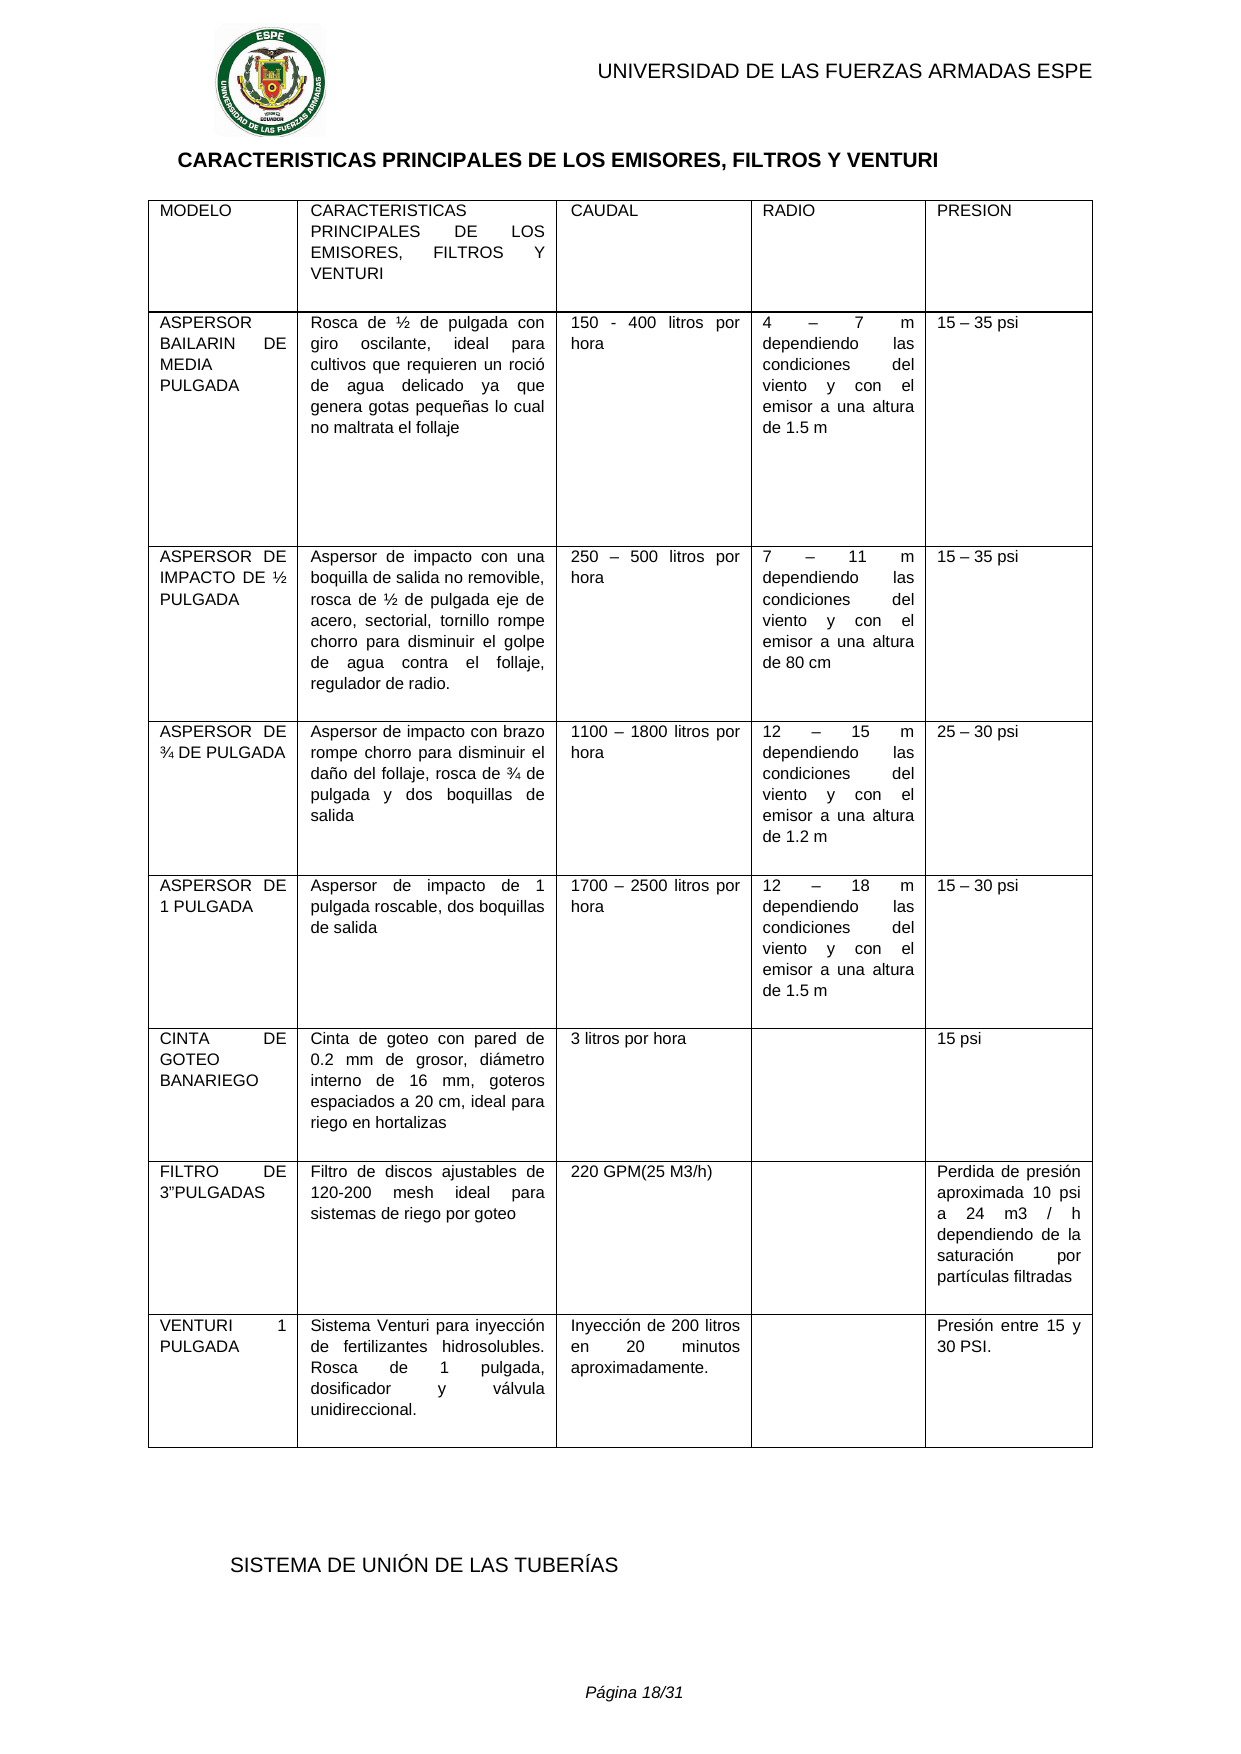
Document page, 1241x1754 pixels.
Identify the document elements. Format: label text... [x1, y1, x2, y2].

table_cell Sistema Venturi para inyección de fertilizantes hidrosolubles. Rosca de 1 pulgada, dosificador y válvula unidireccional. [298, 1315, 556, 1447]
table_cell CINTA DE GOTEO BANARIEGO [149, 1029, 297, 1161]
table_cell 25 – 30 psi [926, 722, 1092, 874]
table_cell 15 – 35 psi [926, 313, 1092, 546]
table_header CAUDAL [557, 201, 751, 311]
table_cell Aspersor de impacto con brazo rompe chorro para disminuir el daño del follaje, rosca de ¾ de pulgada y dos boquillas de salida [298, 722, 556, 874]
table_cell ASPERSOR DE IMPACTO DE ½ PULGADA [149, 547, 297, 721]
table_header PRESION [926, 201, 1092, 311]
table_header CARACTERISTICAS PRINCIPALES DE LOS EMISORES, FILTROS Y VENTURI [298, 201, 556, 311]
table_header MODELO [149, 201, 297, 311]
table_cell 15 – 35 psi [926, 547, 1092, 721]
table_cell 250 – 500 litros por hora [557, 547, 751, 721]
table_cell Inyección de 200 litros en 20 minutos aproximadamente. [557, 1315, 751, 1447]
table_cell Aspersor de impacto con una boquilla de salida no removible, rosca de ½ de pulgada eje de acero, sectorial, tornillo rompe chorro para disminuir el golpe de agua contra el follaje, regulador de radio. [298, 547, 556, 721]
table_cell Rosca de ½ de pulgada con giro oscilante, ideal para cultivos que requieren un roció de agua delicado ya que genera gotas pequeñas lo cual no maltrata el follaje [298, 313, 556, 546]
table_cell FILTRO DE 3”PULGADAS [149, 1162, 297, 1314]
table_cell [752, 1029, 925, 1161]
table_cell VENTURI 1 PULGADA [149, 1315, 297, 1447]
table_header RADIO [752, 201, 925, 311]
table_cell Cinta de goteo con pared de 0.2 mm de grosor, diámetro interno de 16 mm, goteros espaciados a 20 cm, ideal para riego en hortalizas [298, 1029, 556, 1161]
table_cell 12 – 18 m dependiendo las condiciones del viento y con el emisor a una altura de 1.5 m [752, 876, 925, 1028]
table_cell [752, 1162, 925, 1314]
table_cell 1100 – 1800 litros por hora [557, 722, 751, 874]
table_cell 15 psi [926, 1029, 1092, 1161]
text CARACTERISTICAS PRINCIPALES DE LOS EMISORES, FILTROS Y VENTURI [177, 148, 1092, 172]
table_cell Perdida de presión aproximada 10 psi a 24 m3 / h dependiendo de la saturación por partículas filtradas [926, 1162, 1092, 1314]
table_cell ASPERSOR BAILARIN DE MEDIA PULGADA [149, 313, 297, 546]
table_cell 150 - 400 litros por hora [557, 313, 751, 546]
table_cell [752, 1315, 925, 1447]
table_cell Aspersor de impacto de 1 pulgada roscable, dos boquillas de salida [298, 876, 556, 1028]
table_cell 15 – 30 psi [926, 876, 1092, 1028]
table_cell ASPERSOR DE ¾ DE PULGADA [149, 722, 297, 874]
table_cell 7 – 11 m dependiendo las condiciones del viento y con el emisor a una altura de 80 cm [752, 547, 925, 721]
table_cell 12 – 15 m dependiendo las condiciones del viento y con el emisor a una altura de 1.2 m [752, 722, 925, 874]
table_cell 3 litros por hora [557, 1029, 751, 1161]
table_cell Filtro de discos ajustables de 120-200 mesh ideal para sistemas de riego por goteo [298, 1162, 556, 1314]
text SISTEMA DE UNIÓN DE LAS TUBERÍAS [230, 1552, 1092, 1576]
picture [213, 23, 327, 136]
table_cell ASPERSOR DE 1 PULGADA [149, 876, 297, 1028]
table_cell Presión entre 15 y 30 PSI. [926, 1315, 1092, 1447]
table_cell 220 GPM(25 M3/h) [557, 1162, 751, 1314]
table_cell 1700 – 2500 litros por hora [557, 876, 751, 1028]
table_cell 4 – 7 m dependiendo las condiciones del viento y con el emisor a una altura de 1.5 m [752, 313, 925, 546]
